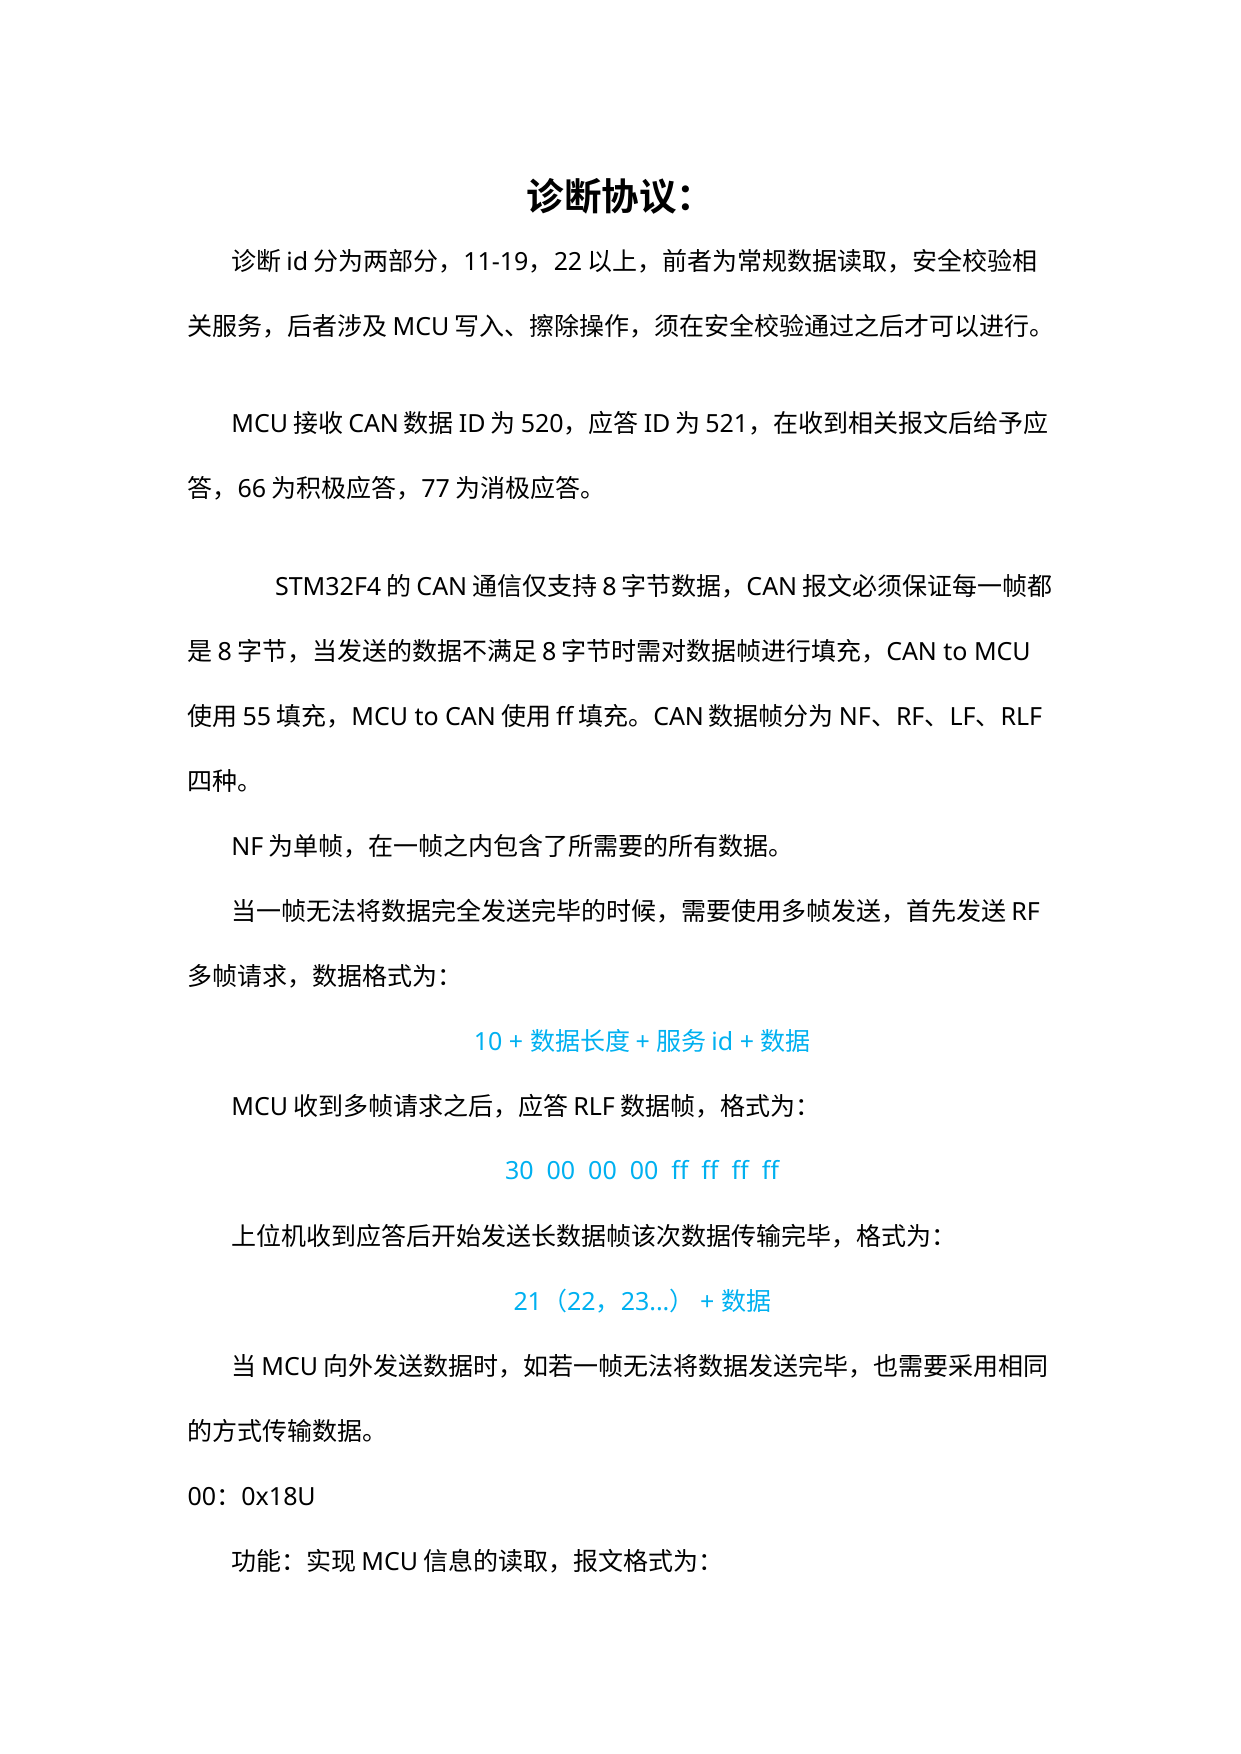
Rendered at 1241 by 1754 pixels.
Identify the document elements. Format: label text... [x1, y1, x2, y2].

text 21（22，23...） + 数据 [187, 1267, 1053, 1332]
text 功能：实现MCU信息的读取，报文格式为： [187, 1527, 1053, 1592]
text 当MCU向外发送数据时，如若一帧无法将数据发送完毕，也需要采用相同的方式传输数据。 [187, 1332, 1053, 1462]
text STM32F4的CAN通信仅支持8字节数据，CAN报文必须保证每一帧都是8字节，当发送的数据不满足8字节时需对数据帧进行填充，CAN to MCU使用55填充，MCU to CAN使用ff填充。CAN数据帧分为NF、RF、LF、RLF四种。 [187, 552, 1053, 812]
text 当一帧无法将数据完全发送完毕的时候，需要使用多帧发送，首先发送RF多帧请求，数据格式为： [187, 877, 1053, 1007]
text 10 + 数据长度 + 服务id + 数据 [187, 1007, 1053, 1072]
text 诊断协议： [187, 162, 1053, 227]
text 00：0x18U [187, 1462, 1053, 1527]
text 上位机收到应答后开始发送长数据帧该次数据传输完毕，格式为： [187, 1202, 1053, 1267]
text 诊断id分为两部分，11-19，22以上，前者为常规数据读取，安全校验相关服务，后者涉及MCU写入、擦除操作，须在安全校验通过之后才可以进行。 [187, 227, 1053, 357]
text 30 00 00 00 ff ff ff ff [187, 1137, 1053, 1202]
text NF为单帧，在一帧之内包含了所需要的所有数据。 [187, 812, 1053, 877]
text MCU收到多帧请求之后，应答RLF数据帧，格式为： [187, 1072, 1053, 1137]
text MCU接收CAN数据ID为520，应答ID为521，在收到相关报文后给予应答，66为积极应答，77为消极应答。 [187, 389, 1053, 519]
